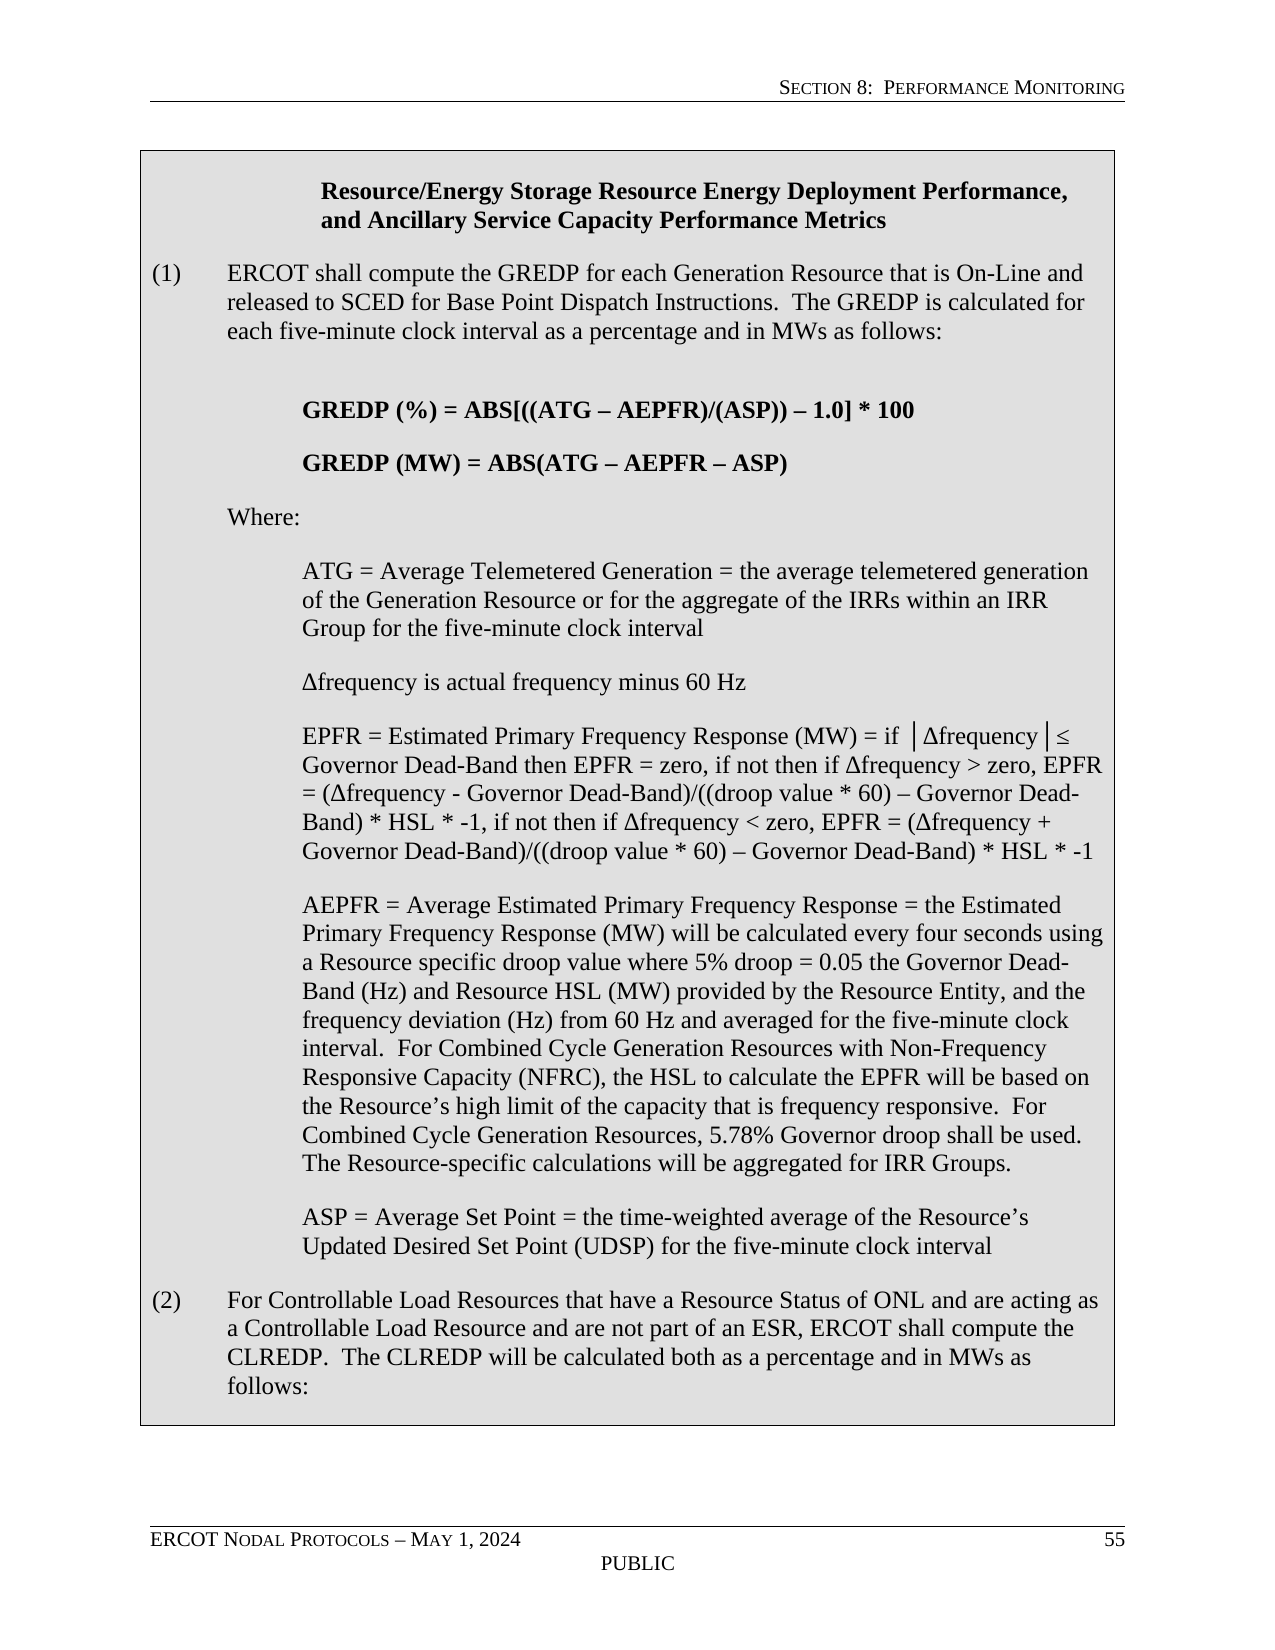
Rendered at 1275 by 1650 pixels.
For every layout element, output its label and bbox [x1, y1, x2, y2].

table_header [141, 151, 1114, 1425]
